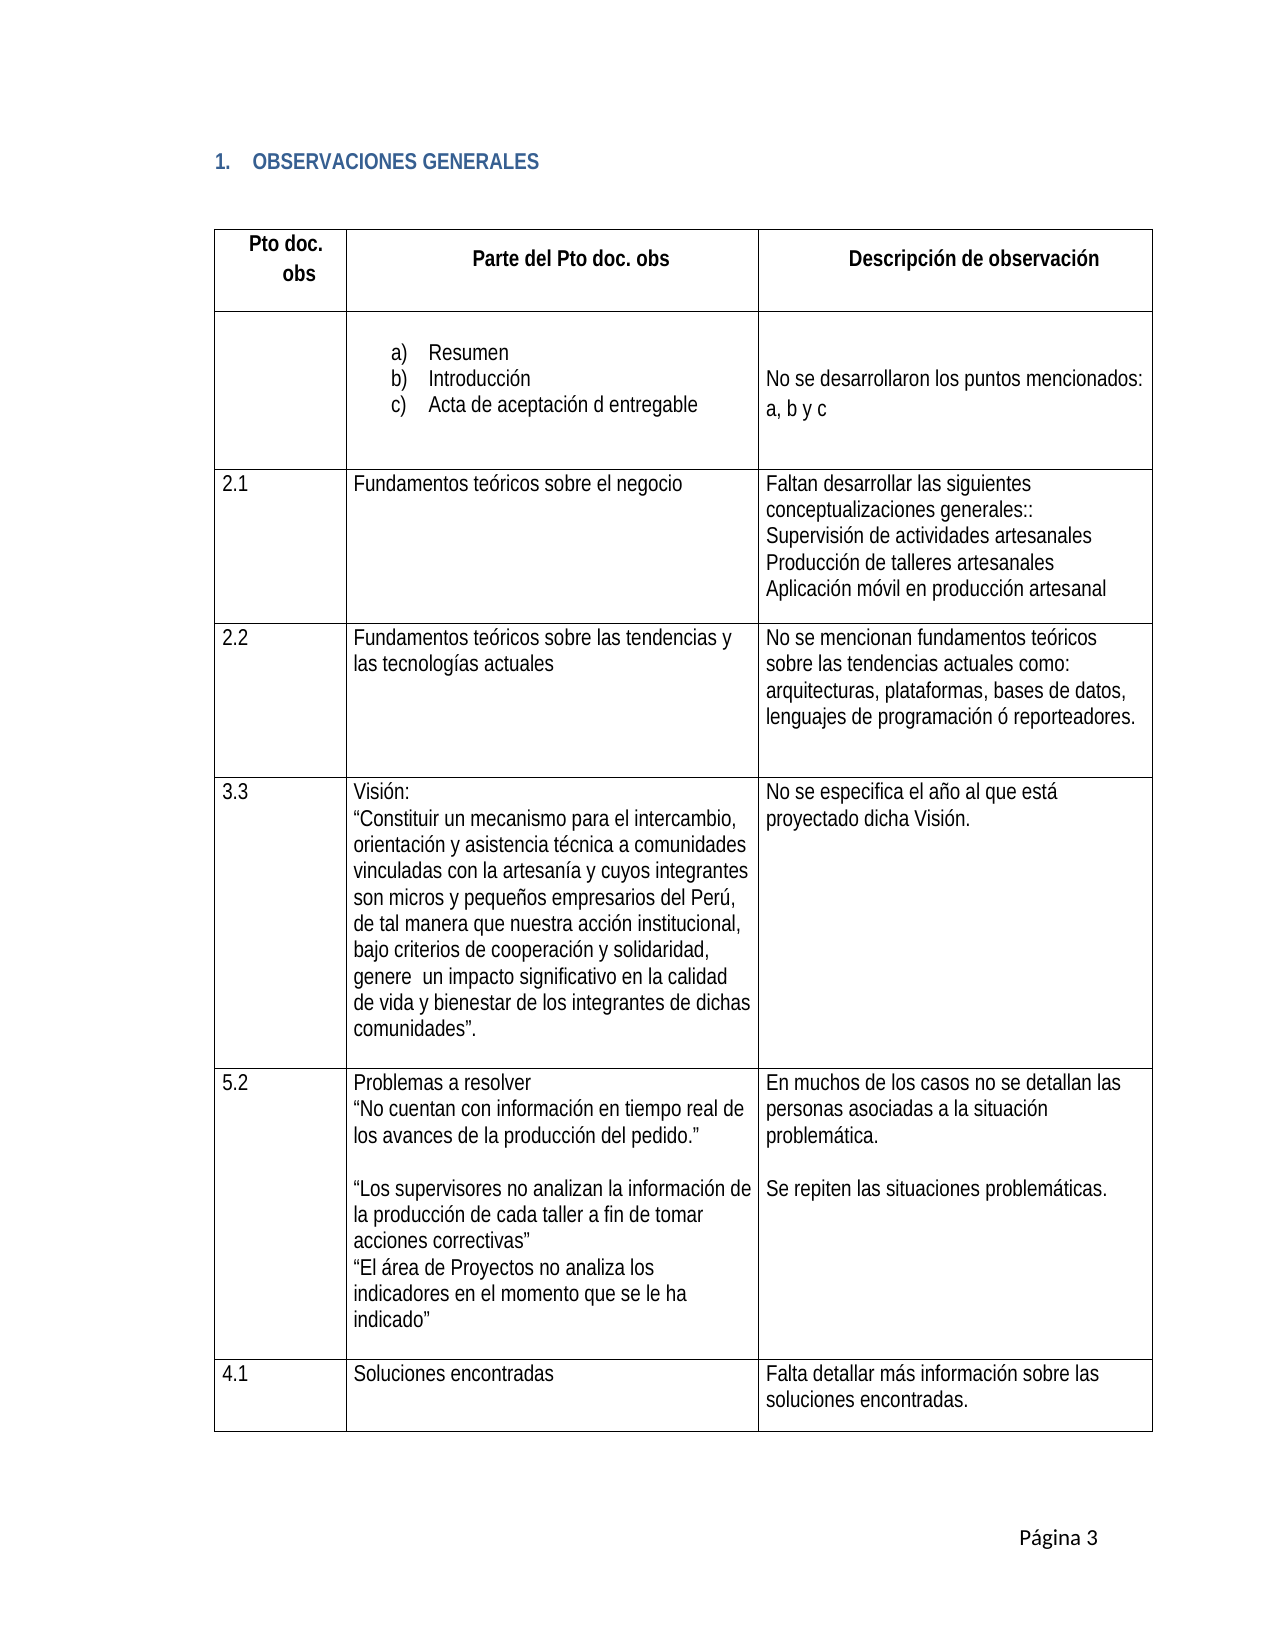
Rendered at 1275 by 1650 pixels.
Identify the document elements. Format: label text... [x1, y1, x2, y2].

table_cell En muchos de los casos no se detallan las personas asociadas a la situación problemática. Se repiten las situaciones problemáticas. [759, 1069, 1152, 1359]
table_header Descripción de observación [759, 230, 1152, 311]
table_cell 5.2 [215, 1069, 346, 1359]
table_cell 3.3 [215, 778, 346, 1068]
table_cell Fundamentos teóricos sobre las tendencias y las tecnologías actuales [347, 624, 758, 777]
table_cell No se mencionan fundamentos teóricos sobre las tendencias actuales como: arquitecturas, plataformas, bases de datos, lenguajes de programación ó reporteadores. [759, 624, 1152, 777]
table_header Parte del Pto doc. obs [347, 230, 758, 311]
table_cell Visión: “Constituir un mecanismo para el intercambio, orientación y asistencia técnica a comunidades vinculadas con la artesanía y cuyos integrantes son micros y pequeños empresarios del Perú, de tal manera que nuestra acción institucional, bajo criterios de cooperación y solidaridad, genere un impacto significativo en la calidad de vida y bienestar de los integrantes de dichas comunidades”. [347, 778, 758, 1068]
table_cell 2.2 [215, 624, 346, 777]
table_cell [215, 312, 346, 469]
table_cell Fundamentos teóricos sobre el negocio [347, 470, 758, 623]
table_cell No se desarrollaron los puntos mencionados: a, b y c [759, 312, 1152, 469]
table_cell Problemas a resolver “No cuentan con información en tiempo real de los avances de la producción del pedido.” “Los supervisores no analizan la información de la producción de cada taller a fin de tomar acciones correctivas” “El área de Proyectos no analiza los indicadores en el momento que se le ha indicado” [347, 1069, 758, 1359]
subtitle OBSERVACIONES GENERALES [215, 148, 1098, 174]
table_cell Resumen Introducción Acta de aceptación d entregable [347, 312, 758, 469]
table_cell Falta detallar más información sobre las soluciones encontradas. [759, 1360, 1152, 1431]
table_cell 4.1 [215, 1360, 346, 1431]
table_cell Faltan desarrollar las siguientes conceptualizaciones generales:: Supervisión de actividades artesanales Producción de talleres artesanales Aplicación móvil en producción artesanal [759, 470, 1152, 623]
table_cell 2.1 [215, 470, 346, 623]
table_header Pto doc. obs [215, 230, 346, 311]
table_cell Soluciones encontradas [347, 1360, 758, 1431]
table_cell No se especifica el año al que está proyectado dicha Visión. [759, 778, 1152, 1068]
